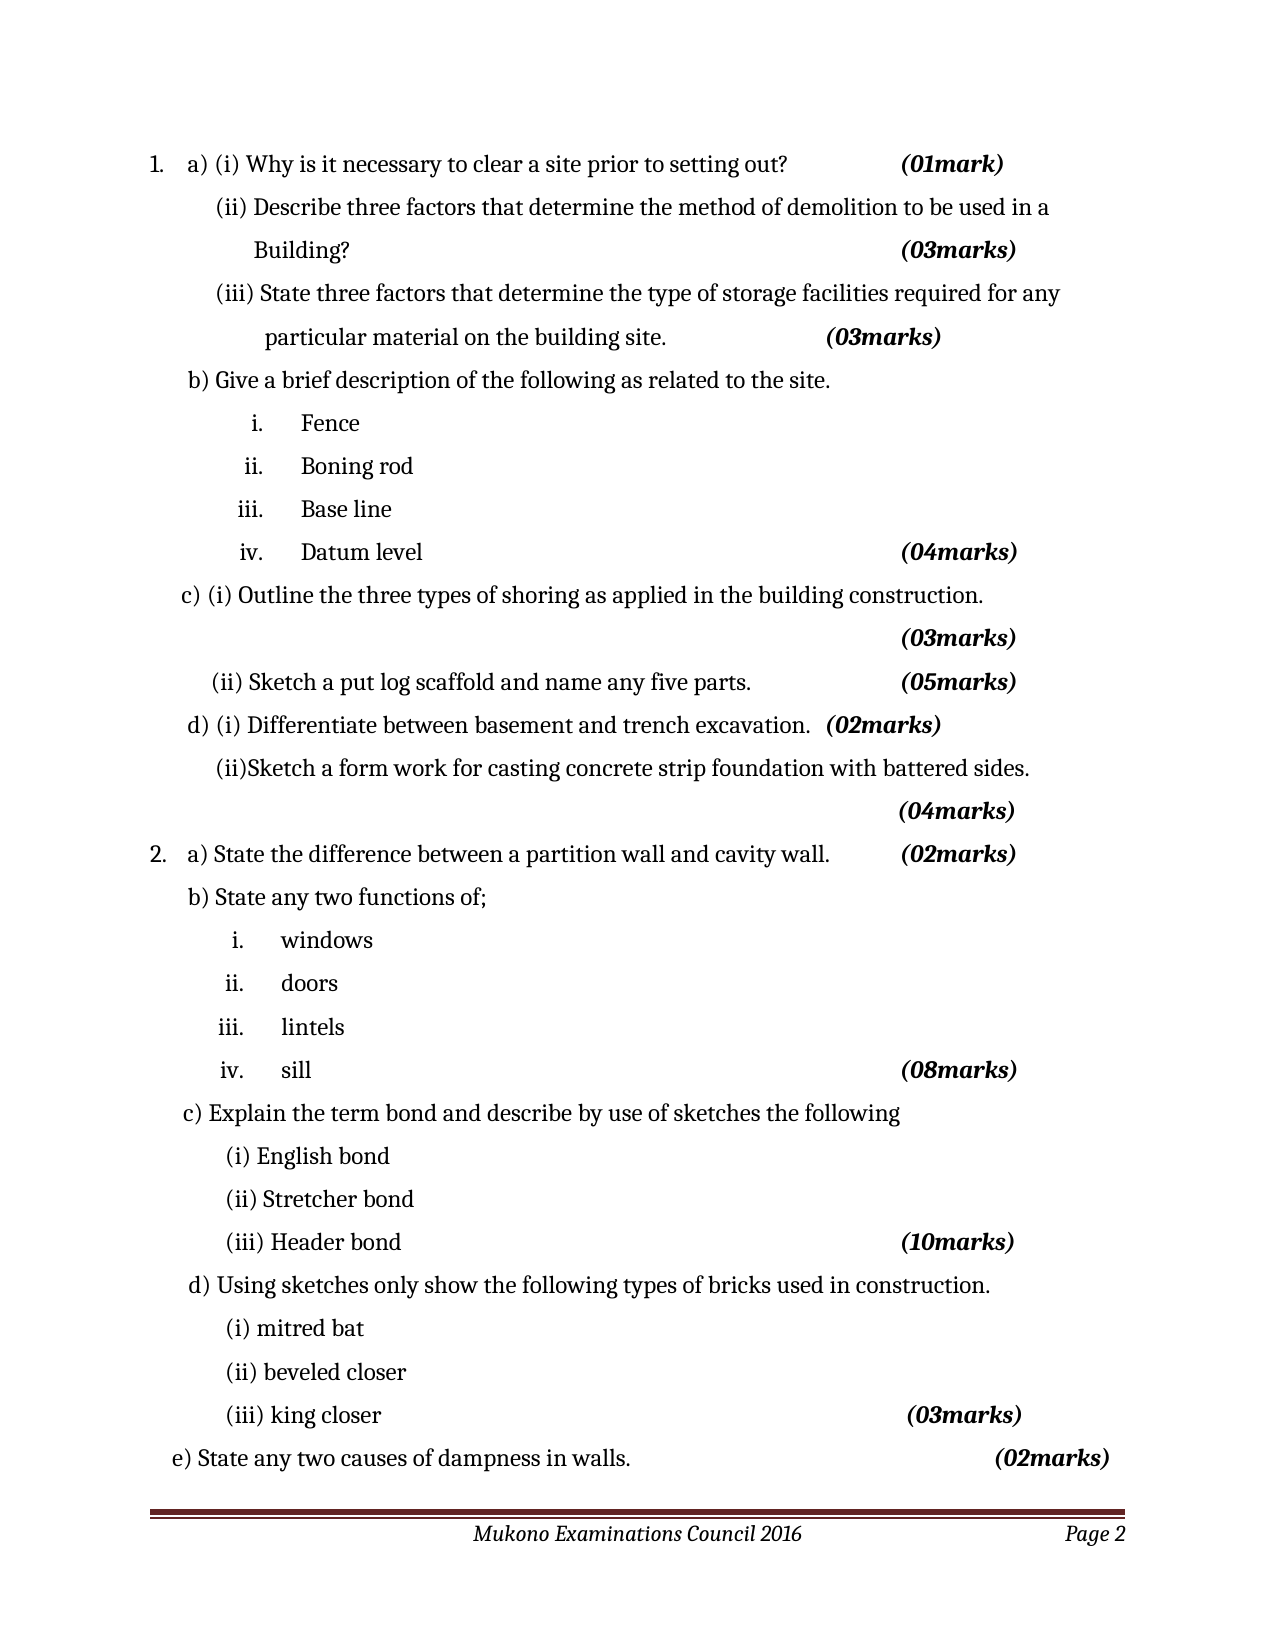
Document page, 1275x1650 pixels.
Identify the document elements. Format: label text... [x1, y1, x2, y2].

text particular material on the building site. (03marks) [187, 322, 1125, 351]
list lintels [244, 1012, 1125, 1041]
text (ii) Sketch a put log scaffold and name any five parts. (05marks) [150, 667, 1125, 696]
text (ii) beveled closer [150, 1357, 1125, 1386]
list doors [244, 969, 1125, 998]
text (03marks) [856, 624, 1125, 653]
text (i) mitred bat [150, 1314, 1125, 1343]
text (ii) Describe three factors that determine the method of demolition to be used in a [187, 193, 1125, 222]
list windows [244, 926, 1125, 955]
text (i) English bond [150, 1142, 1125, 1171]
list a) (i) Why is it necessary to clear a site prior to setting out? (01mark) [150, 150, 1125, 179]
list Boning rod [263, 452, 1125, 481]
text e) State any two causes of dampness in walls. (02marks) [150, 1444, 1125, 1472]
list Base line [263, 495, 1125, 524]
text b) State any two functions of; [187, 883, 1125, 912]
text (04marks) [187, 797, 1125, 826]
text (iii) king closer (03marks) [150, 1401, 1125, 1429]
list Fence [263, 409, 1125, 437]
text c) (i) Outline the three types of shoring as applied in the building construction. [181, 581, 1125, 610]
text d) Using sketches only show the following types of bricks used in construction. [150, 1271, 1125, 1300]
text c) Explain the term bond and describe by use of sketches the following [150, 1099, 1125, 1127]
text Building? (03marks) [187, 236, 1125, 265]
list Datum level (04marks) [263, 538, 1125, 567]
text (ii) Stretcher bond [150, 1185, 1125, 1214]
list a) State the difference between a partition wall and cavity wall. (02marks) [150, 840, 1125, 869]
text (ii)Sketch a form work for casting concrete strip foundation with battered sides. [187, 754, 1125, 782]
text b) Give a brief description of the following as related to the site. [187, 366, 1125, 394]
text (iii) State three factors that determine the type of storage facilities required for any [187, 279, 1125, 308]
text (iii) Header bond (10marks) [150, 1228, 1125, 1257]
text d) (i) Differentiate between basement and trench excavation. (02marks) [187, 711, 1125, 739]
list sill (08marks) [244, 1056, 1125, 1084]
